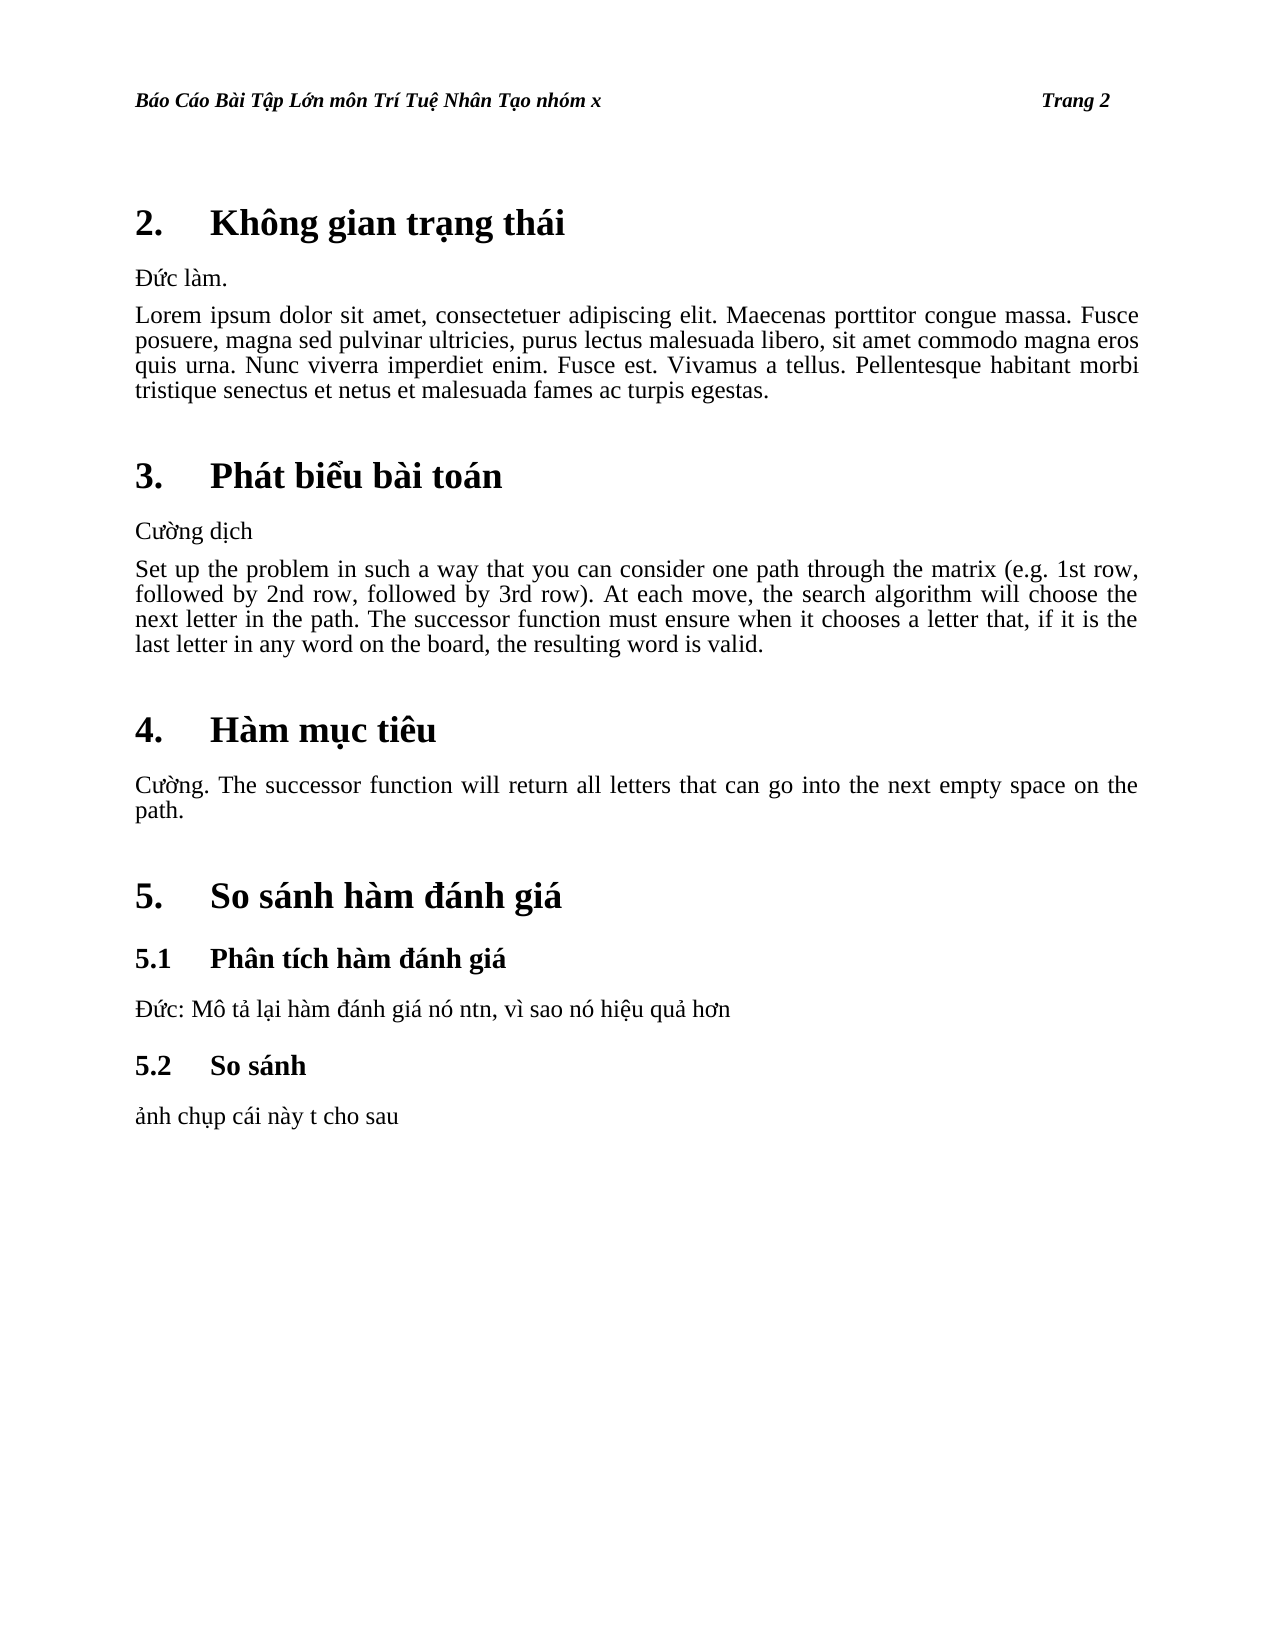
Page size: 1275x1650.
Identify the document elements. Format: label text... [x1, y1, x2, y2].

subtitle Phân tích hàm đánh giá [135, 952, 1140, 985]
text Lorem ipsum dolor sit amet, consectetuer adipiscing elit. Maecenas porttitor congue massa. Fusce posuere, magna sed pulvinar ultricies, purus lectus malesuada libero, sit amet commodo magna eros quis urna. Nunc viverra imperdiet enim. Fusce est. Vivamus a tellus. Pellentesque habitant morbi tristique senectus et netus et malesuada fames ac turpis egestas. [135, 303, 1140, 403]
subtitle Không gian trạng thái [135, 200, 1140, 243]
subtitle Hàm mục tiêu [135, 707, 1140, 750]
text Cường. The successor function will return all letters that can go into the next empty space on the path. [135, 773, 1140, 823]
text Cường dịch [135, 519, 1140, 544]
text Đức làm. [135, 266, 1140, 291]
subtitle Phát biểu bài toán [135, 453, 1140, 497]
subtitle So sánh hàm đánh giá [135, 873, 1140, 916]
subtitle So sánh [135, 1058, 1140, 1092]
text Set up the problem in such a way that you can consider one path through the matrix (e.g. 1st row, followed by 2nd row, followed by 3rd row). At each move, the search algorithm will choose the next letter in the path. The successor function must ensure when it chooses a letter that, if it is the last letter in any word on the board, the resulting word is valid. [135, 557, 1140, 657]
text ảnh chụp cái này t cho sau [135, 1114, 1140, 1139]
text Đức: Mô tả lại hàm đánh giá nó ntn, vì sao nó hiệu quả hơn [135, 1008, 1140, 1033]
